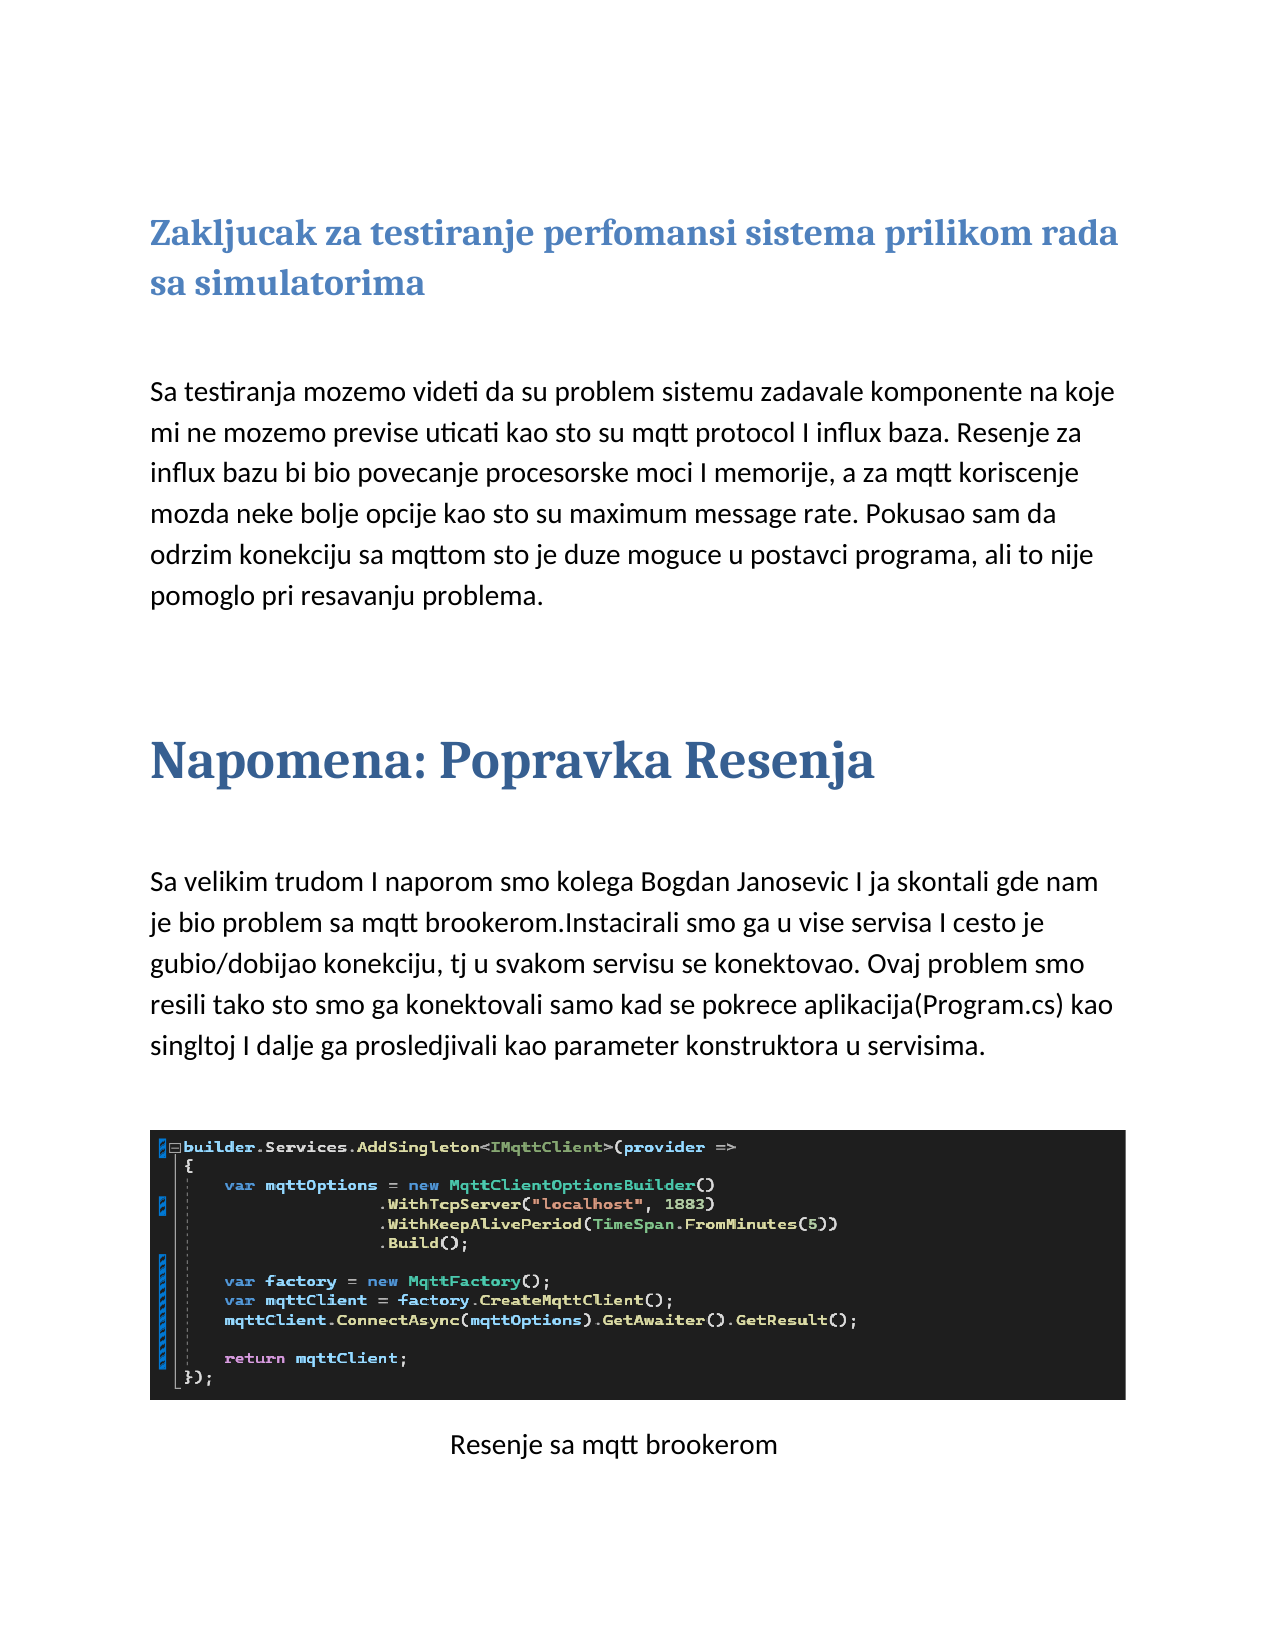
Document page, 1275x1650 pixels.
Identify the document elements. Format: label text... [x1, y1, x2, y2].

text Sa velikim trudom I naporom smo kolega Bogdan Janosevic I ja skontali gde nam je bio problem sa mqtt brookerom.Instacirali smo ga u vise servisa I cesto je gubio/dobijao konekciju, tj u svakom servisu se konektovao. Ovaj problem smo resili tako sto smo ga konektovali samo kad se pokrece aplikacija(Program.cs) kao singltoj I dalje ga prosledjivali kao parameter konstruktora u servisima. [150, 863, 1125, 1063]
text Resenje sa mqtt brookerom [375, 1426, 1125, 1462]
subtitle Napomena: Popravka Resenja [150, 730, 1125, 792]
subtitle Zakljucak za testiranje perfomansi sistema prilikom rada sa simulatorima [150, 212, 1125, 304]
picture [150, 1130, 1126, 1400]
text Sa testiranja mozemo videti da su problem sistemu zadavale komponente na koje mi ne mozemo previse uticati kao sto su mqtt protocol I influx baza. Resenje za influx bazu bi bio povecanje procesorske moci I memorije, a za mqtt koriscenje mozda neke bolje opcije kao sto su maximum message rate. Pokusao sam da odrzim konekciju sa mqttom sto je duze moguce u postavci programa, ali to nije pomoglo pri resavanju problema. [150, 373, 1125, 613]
